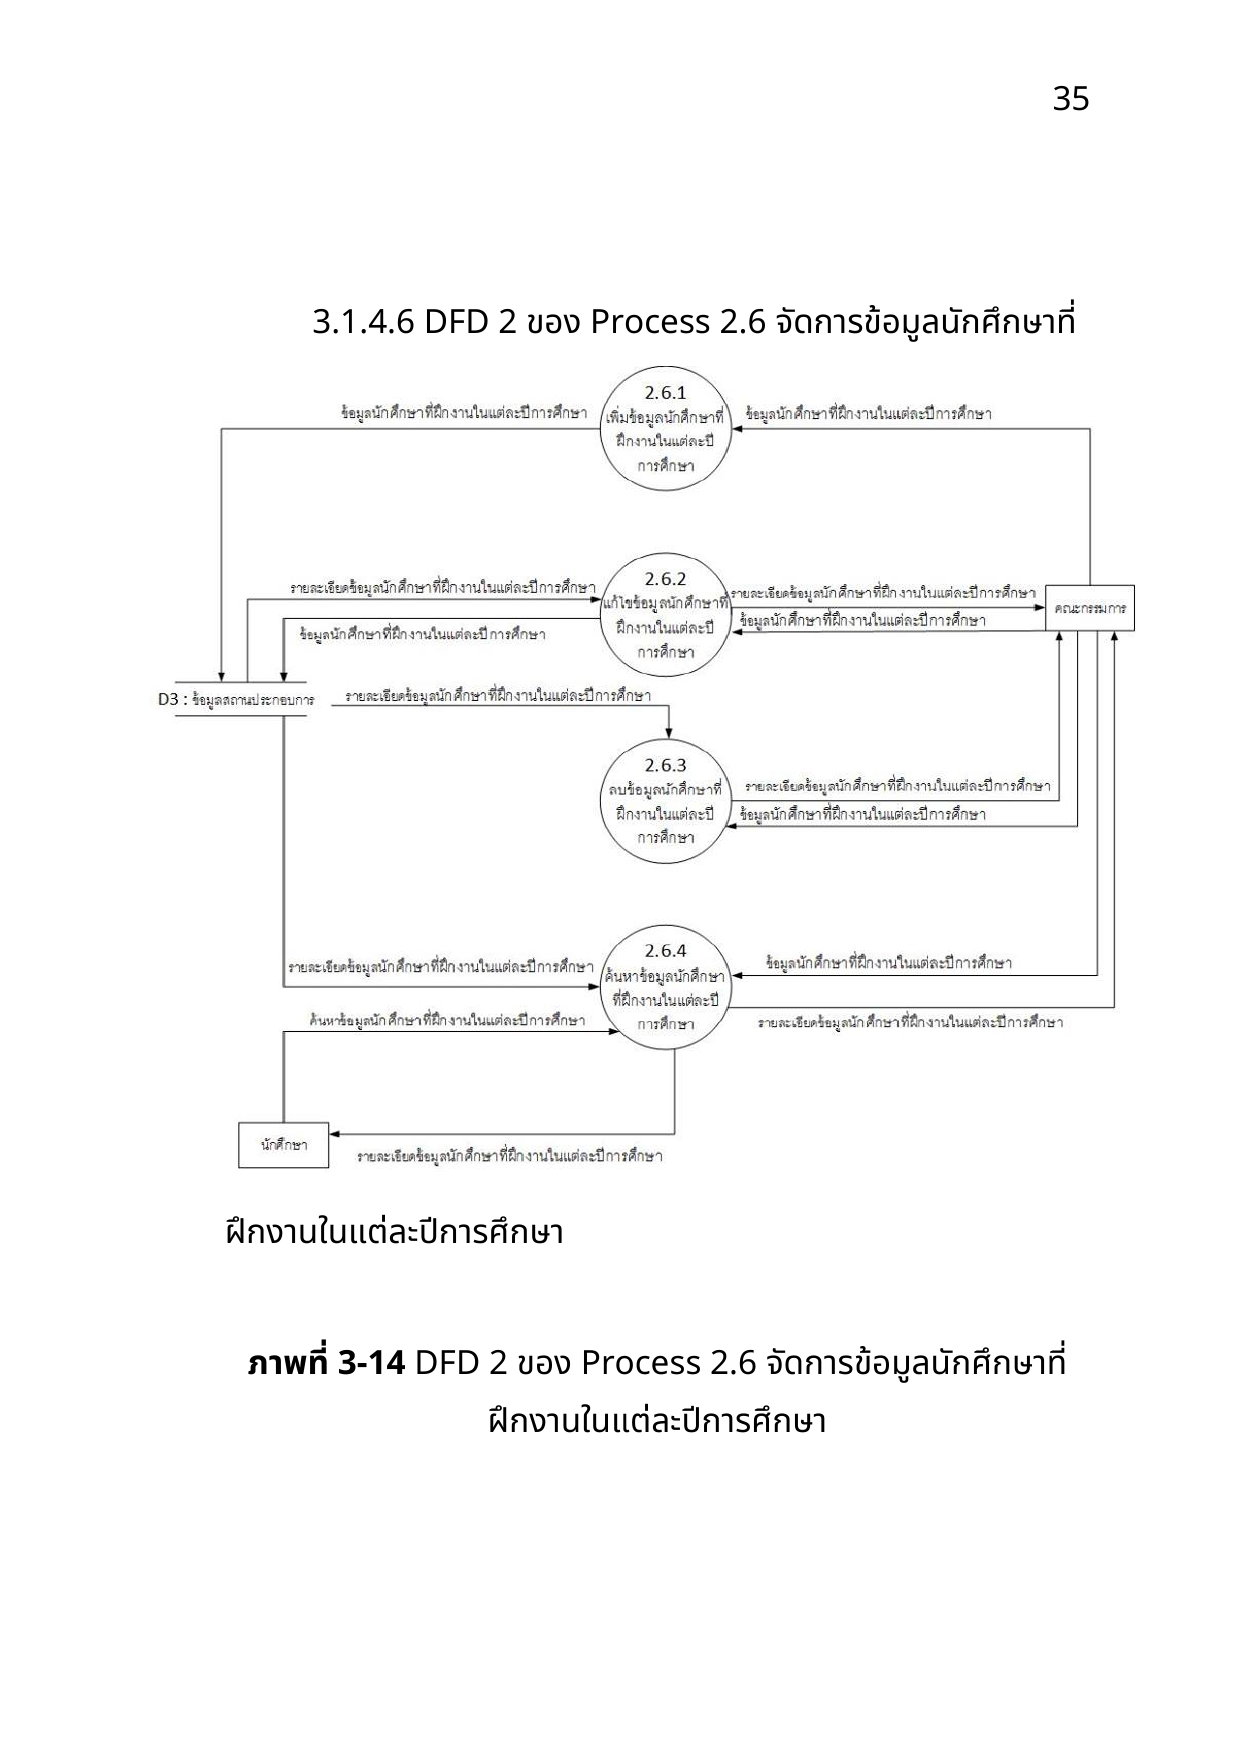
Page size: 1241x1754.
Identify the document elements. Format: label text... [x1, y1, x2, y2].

picture [148, 366, 1137, 1208]
text 3.1.4.6 DFD 2 ของ Process 2.6 จัดการข้อมูลนักศึกษาที่ฝึกงานในแต่ละปีการศึกษา [224, 1208, 1090, 1258]
text ภาพที่ 3-14 DFD 2 ของ Process 2.6 จัดการข้อมูลนักศึกษาที่ฝึกงานในแต่ละปีการศึกษา [224, 1339, 1090, 1447]
text 3.1.4.6 DFD 2 ของ Process 2.6 จัดการข้อมูลนักศึกษาที่ฝึกงานในแต่ละปีการศึกษา [224, 298, 1090, 366]
